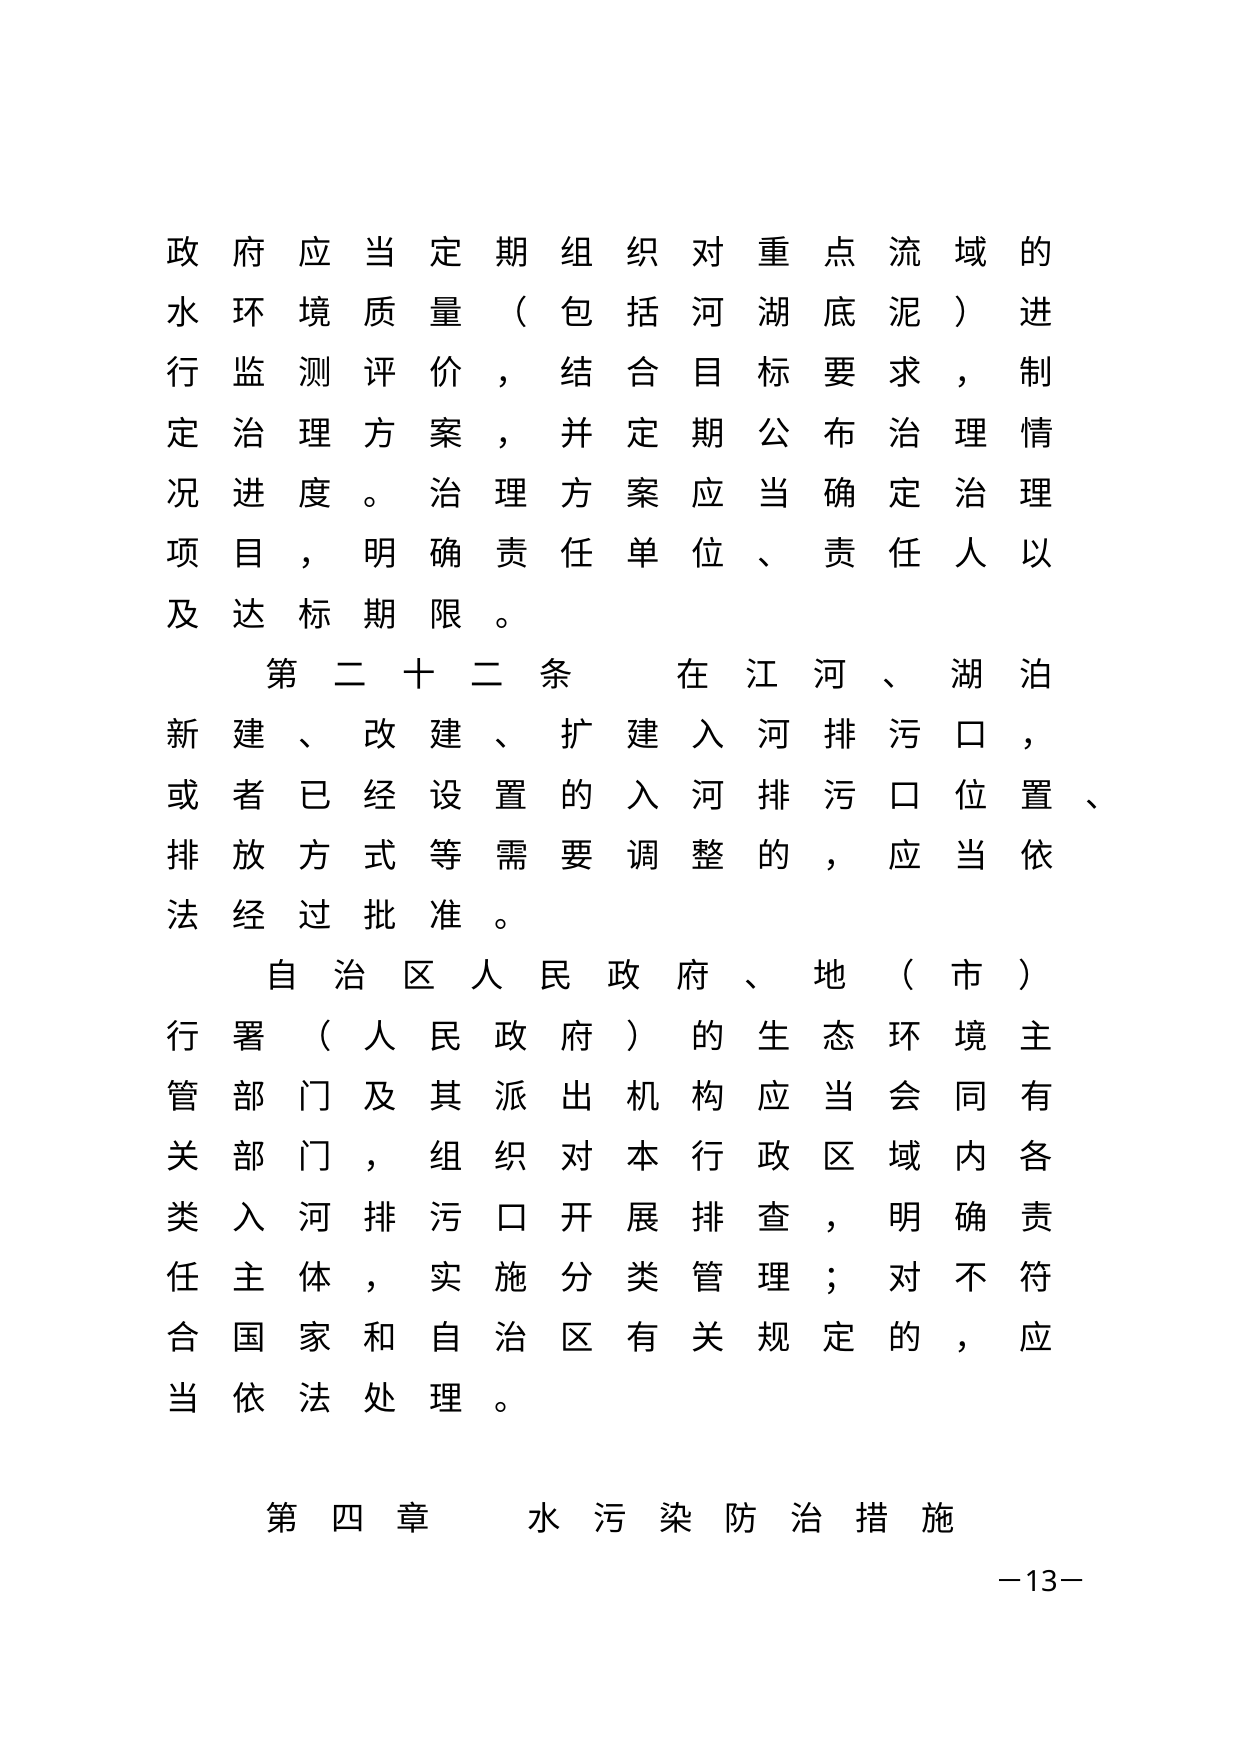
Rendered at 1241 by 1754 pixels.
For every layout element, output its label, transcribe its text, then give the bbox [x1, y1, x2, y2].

text 自治区人民政府、地（市）行署（人民政府）的生态环境主管部门及其派出机构应当会同有关部门，组织对本行政区域内各类入河排污口开展排查，明确责任主体，实施分类管理；对不符合国家和自治区有关规定的，应当依法处理。 [167, 943, 1085, 1426]
text 第二十二条 在江河、湖泊新建、改建、扩建入河排污口，或者已经设置的入河排污口位置、排放方式等需要调整的，应当依法经过批准。 [167, 642, 1085, 943]
text 第二十一条 县级以上人民政府应当定期组织对重点流域的水环境质量（包括河湖底泥）进行监测评价，结合目标要求，制定治理方案，并定期公布治理情况进度。治理方案应当确定治理项目，明确责任单位、责任人以及达标期限。 [167, 219, 1085, 642]
text 第四章 水污染防治措施 [167, 1486, 1085, 1546]
